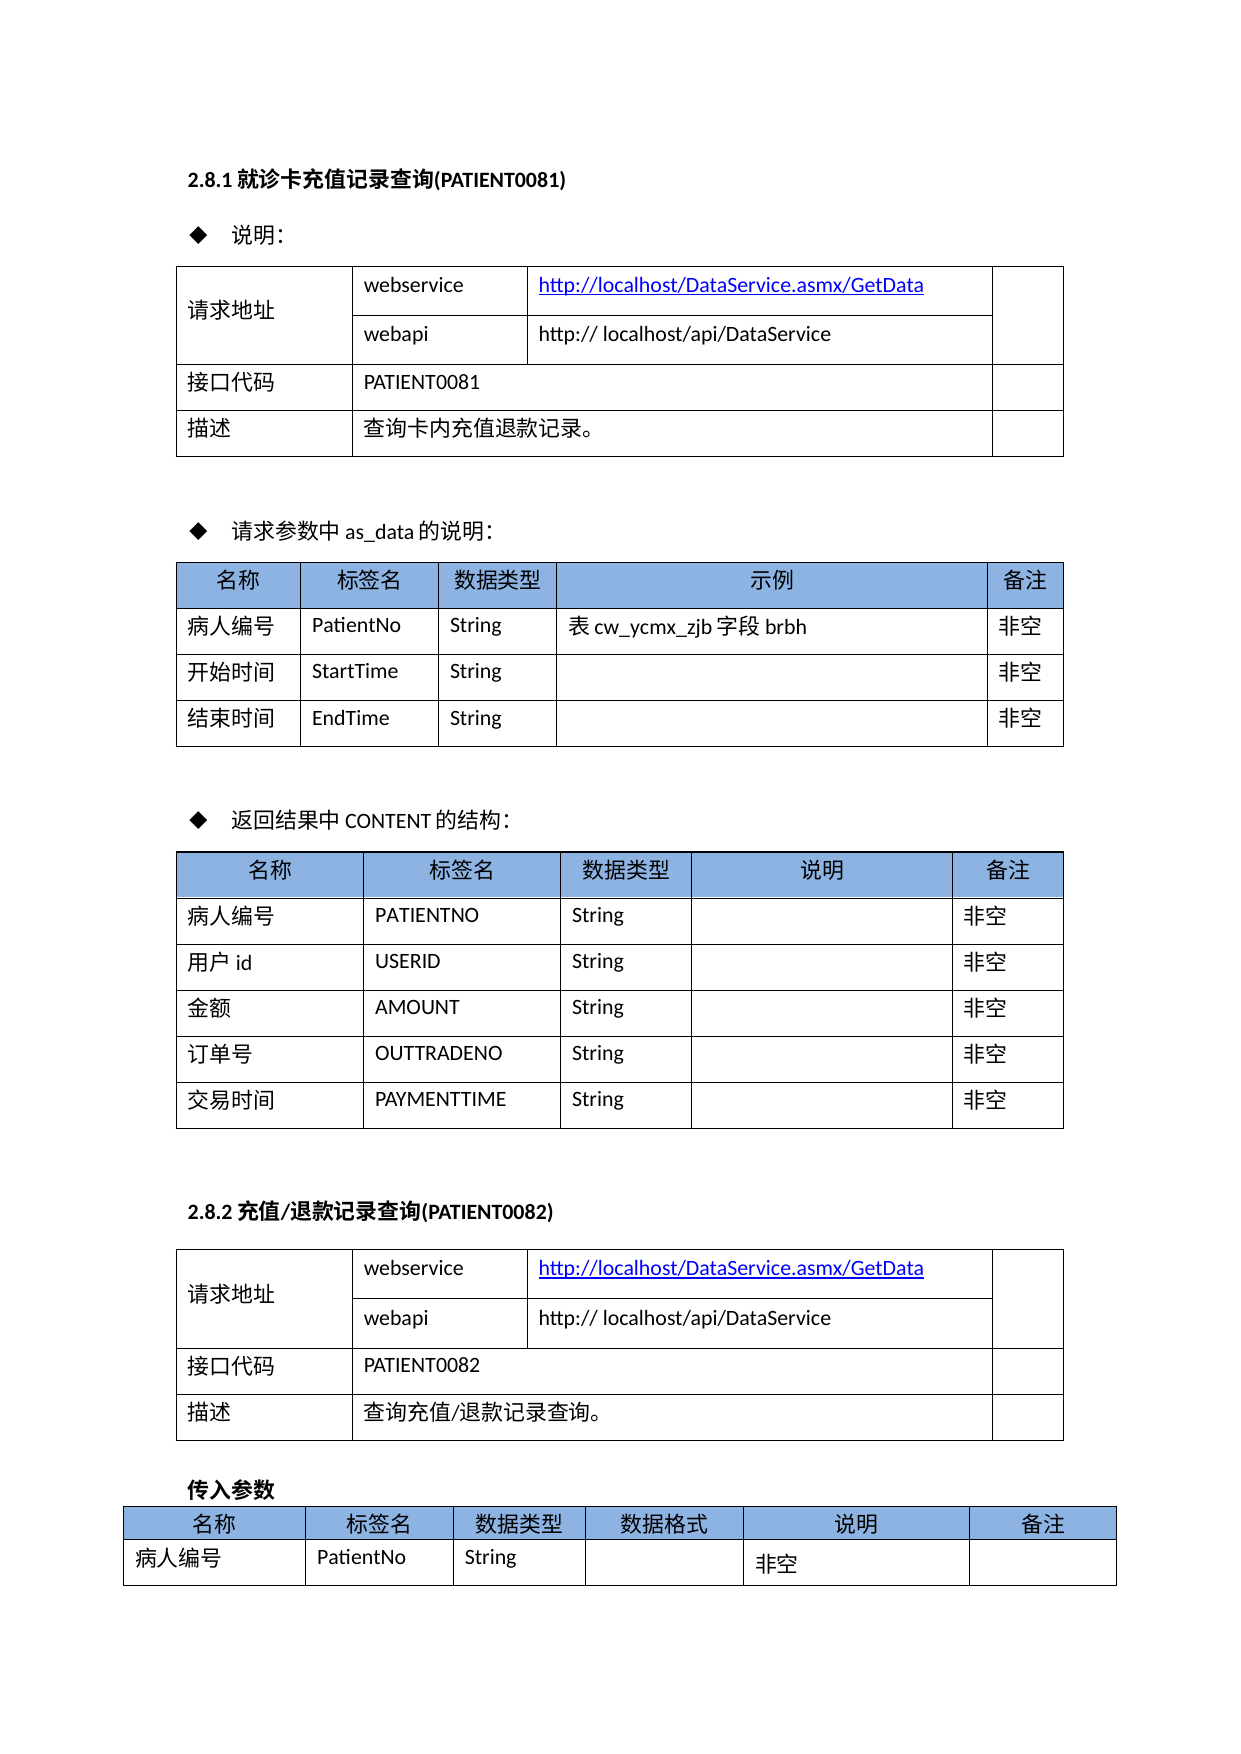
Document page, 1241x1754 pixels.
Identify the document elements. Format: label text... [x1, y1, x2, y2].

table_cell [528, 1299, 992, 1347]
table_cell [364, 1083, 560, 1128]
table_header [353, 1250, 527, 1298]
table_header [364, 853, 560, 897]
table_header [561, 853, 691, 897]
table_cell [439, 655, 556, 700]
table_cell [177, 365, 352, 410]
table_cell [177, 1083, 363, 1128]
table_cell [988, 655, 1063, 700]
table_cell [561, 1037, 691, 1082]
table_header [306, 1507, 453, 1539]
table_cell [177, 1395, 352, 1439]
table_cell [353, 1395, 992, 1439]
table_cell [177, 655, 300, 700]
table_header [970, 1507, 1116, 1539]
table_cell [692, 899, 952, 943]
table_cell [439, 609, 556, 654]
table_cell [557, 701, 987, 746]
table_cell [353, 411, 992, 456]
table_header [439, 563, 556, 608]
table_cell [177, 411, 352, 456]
list 请求参数中as_data的说明： [187, 513, 1053, 546]
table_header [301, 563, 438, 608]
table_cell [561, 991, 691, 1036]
list 说明： [187, 217, 1053, 250]
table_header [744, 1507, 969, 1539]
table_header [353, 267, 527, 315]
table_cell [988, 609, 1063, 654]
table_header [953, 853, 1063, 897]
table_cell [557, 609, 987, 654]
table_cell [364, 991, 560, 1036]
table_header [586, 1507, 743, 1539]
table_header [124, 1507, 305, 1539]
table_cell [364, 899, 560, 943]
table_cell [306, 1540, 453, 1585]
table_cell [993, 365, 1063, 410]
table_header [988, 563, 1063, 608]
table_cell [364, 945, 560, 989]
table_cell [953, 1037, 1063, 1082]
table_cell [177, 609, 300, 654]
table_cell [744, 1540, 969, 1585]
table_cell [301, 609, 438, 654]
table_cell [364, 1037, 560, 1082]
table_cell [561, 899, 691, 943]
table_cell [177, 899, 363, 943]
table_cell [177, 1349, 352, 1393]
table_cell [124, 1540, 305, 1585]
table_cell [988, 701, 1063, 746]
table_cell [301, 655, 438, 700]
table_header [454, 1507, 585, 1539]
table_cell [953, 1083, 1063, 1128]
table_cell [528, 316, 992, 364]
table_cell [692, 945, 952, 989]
text 传入参数 [187, 1473, 1053, 1506]
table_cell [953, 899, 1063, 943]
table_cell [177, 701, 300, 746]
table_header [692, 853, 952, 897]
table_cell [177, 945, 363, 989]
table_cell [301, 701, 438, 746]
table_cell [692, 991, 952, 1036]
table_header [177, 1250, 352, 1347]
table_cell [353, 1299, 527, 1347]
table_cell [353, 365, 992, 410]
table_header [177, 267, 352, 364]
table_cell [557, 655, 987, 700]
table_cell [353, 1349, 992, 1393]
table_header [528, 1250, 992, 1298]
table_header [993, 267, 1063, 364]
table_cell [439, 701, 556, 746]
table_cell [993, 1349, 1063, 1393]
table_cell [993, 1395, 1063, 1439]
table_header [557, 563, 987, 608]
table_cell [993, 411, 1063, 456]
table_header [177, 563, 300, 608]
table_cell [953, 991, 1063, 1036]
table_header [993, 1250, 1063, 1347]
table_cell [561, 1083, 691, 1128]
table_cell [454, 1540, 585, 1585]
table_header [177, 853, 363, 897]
list 返回结果中CONTENT的结构： [187, 803, 1053, 836]
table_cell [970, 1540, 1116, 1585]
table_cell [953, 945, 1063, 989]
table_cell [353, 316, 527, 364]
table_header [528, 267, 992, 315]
subtitle 2.8.2充值/退款记录查询(PATIENT0082) [187, 1194, 1053, 1226]
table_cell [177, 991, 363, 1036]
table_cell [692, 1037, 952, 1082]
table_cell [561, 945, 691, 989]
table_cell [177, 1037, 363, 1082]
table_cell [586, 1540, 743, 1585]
subtitle 2.8.1就诊卡充值记录查询(PATIENT0081) [187, 162, 1053, 194]
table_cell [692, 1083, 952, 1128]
